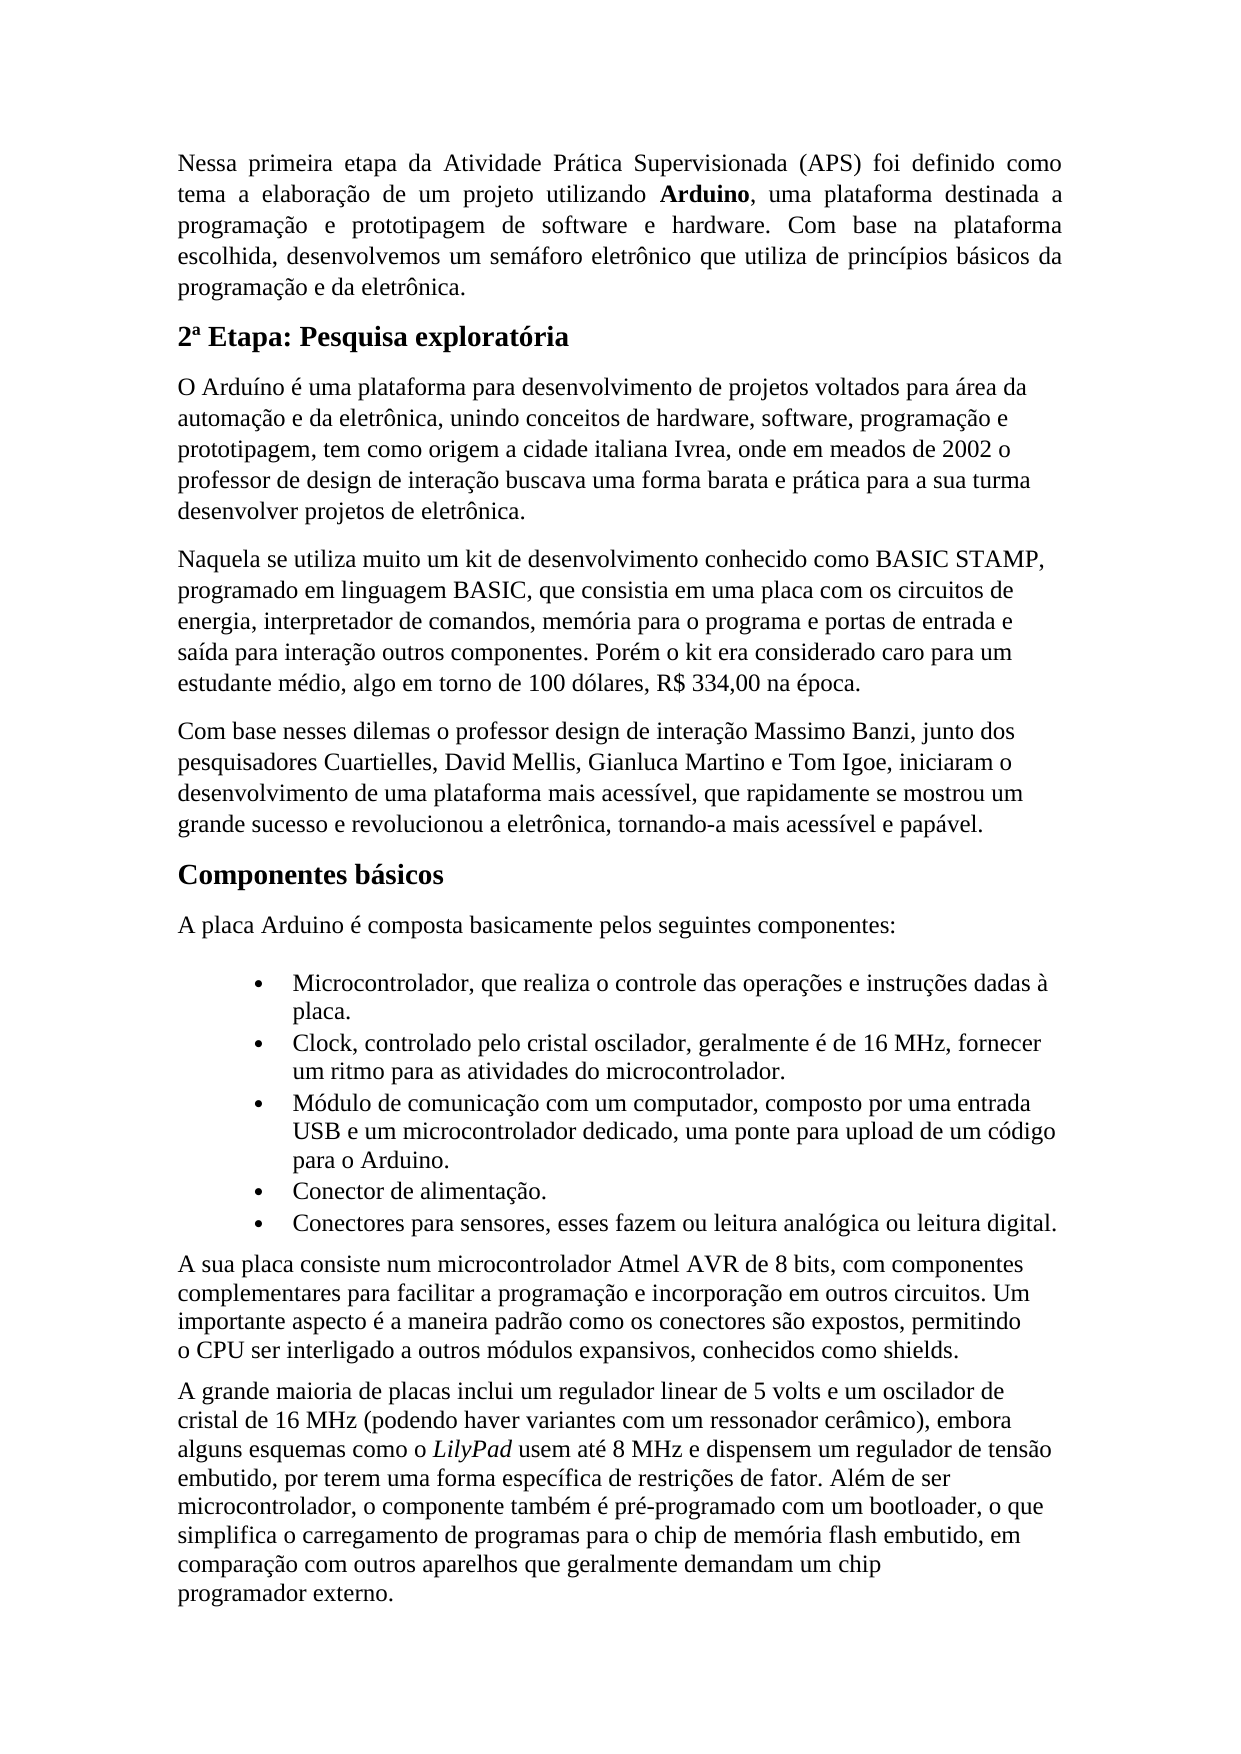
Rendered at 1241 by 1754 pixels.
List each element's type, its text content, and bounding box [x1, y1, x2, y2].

text A placa Arduino é composta basicamente pelos seguintes componentes: [177, 910, 1063, 938]
text O Arduíno é uma plataforma para desenvolvimento de projetos voltados para área da automação e da eletrônica, unindo conceitos de hardware, software, programação e prototipagem, tem como origem a cidade italiana Ivrea, onde em meados de 2002 o professor de design de interação buscava uma forma barata e prática para a sua turma desenvolver projetos de eletrônica. [177, 372, 1063, 525]
text Nessa primeira etapa da Atividade Prática Supervisionada (APS) foi definido como tema a elaboração de um projeto utilizando Arduino, uma plataforma destinada a programação e prototipagem de software e hardware. Com base na plataforma escolhida, desenvolvemos um semáforo eletrônico que utiliza de princípios básicos da programação e da eletrônica. [177, 148, 1063, 301]
text A sua placa consiste num microcontrolador Atmel AVR de 8 bits, com componentes complementares para facilitar a programação e incorporação em outros circuitos. Um importante aspecto é a maneira padrão como os conectores são expostos, permitindo o CPU ser interligado a outros módulos expansivos, conhecidos como shields. [177, 1249, 1063, 1364]
text Componentes básicos [177, 857, 1063, 890]
list Conectores para sensores, esses fazem ou leitura analógica ou leitura digital. [255, 1208, 1063, 1236]
list Clock, controlado pelo cristal oscilador, geralmente é de 16 MHz, fornecer um ritmo para as atividades do microcontrolador. [255, 1028, 1063, 1085]
list Conector de alimentação. [255, 1176, 1063, 1205]
list Microcontrolador, que realiza o controle das operações e instruções dadas à placa. [255, 968, 1063, 1025]
text Com base nesses dilemas o professor design de interação Massimo Banzi, junto dos pesquisadores Cuartielles, David Mellis, Gianluca Martino e Tom Igoe, iniciaram o desenvolvimento de uma plataforma mais acessível, que rapidamente se mostrou um grande sucesso e revolucionou a eletrônica, tornando-a mais acessível e papável. [177, 716, 1063, 838]
text A grande maioria de placas inclui um regulador linear de 5 volts e um oscilador de cristal de 16 MHz (podendo haver variantes com um ressonador cerâmico), embora alguns esquemas como o LilyPad usem até 8 MHz e dispensem um regulador de tensão embutido, por terem uma forma específica de restrições de fator. Além de ser microcontrolador, o componente também é pré-programado com um bootloader, o que simplifica o carregamento de programas para o chip de memória flash embutido, em comparação com outros aparelhos que geralmente demandam um chip programador externo. [177, 1376, 1063, 1606]
text 2ª Etapa: Pesquisa exploratória [177, 319, 1063, 353]
text Naquela se utiliza muito um kit de desenvolvimento conhecido como BASIC STAMP, programado em linguagem BASIC, que consistia em uma placa com os circuitos de energia, interpretador de comandos, memória para o programa e portas de entrada e saída para interação outros componentes. Porém o kit era considerado caro para um estudante médio, algo em torno de 100 dólares, R$ 334,00 na época. [177, 544, 1063, 697]
list Módulo de comunicação com um computador, composto por uma entrada USB e um microcontrolador dedicado, uma ponte para upload de um código para o Arduino. [255, 1088, 1063, 1174]
